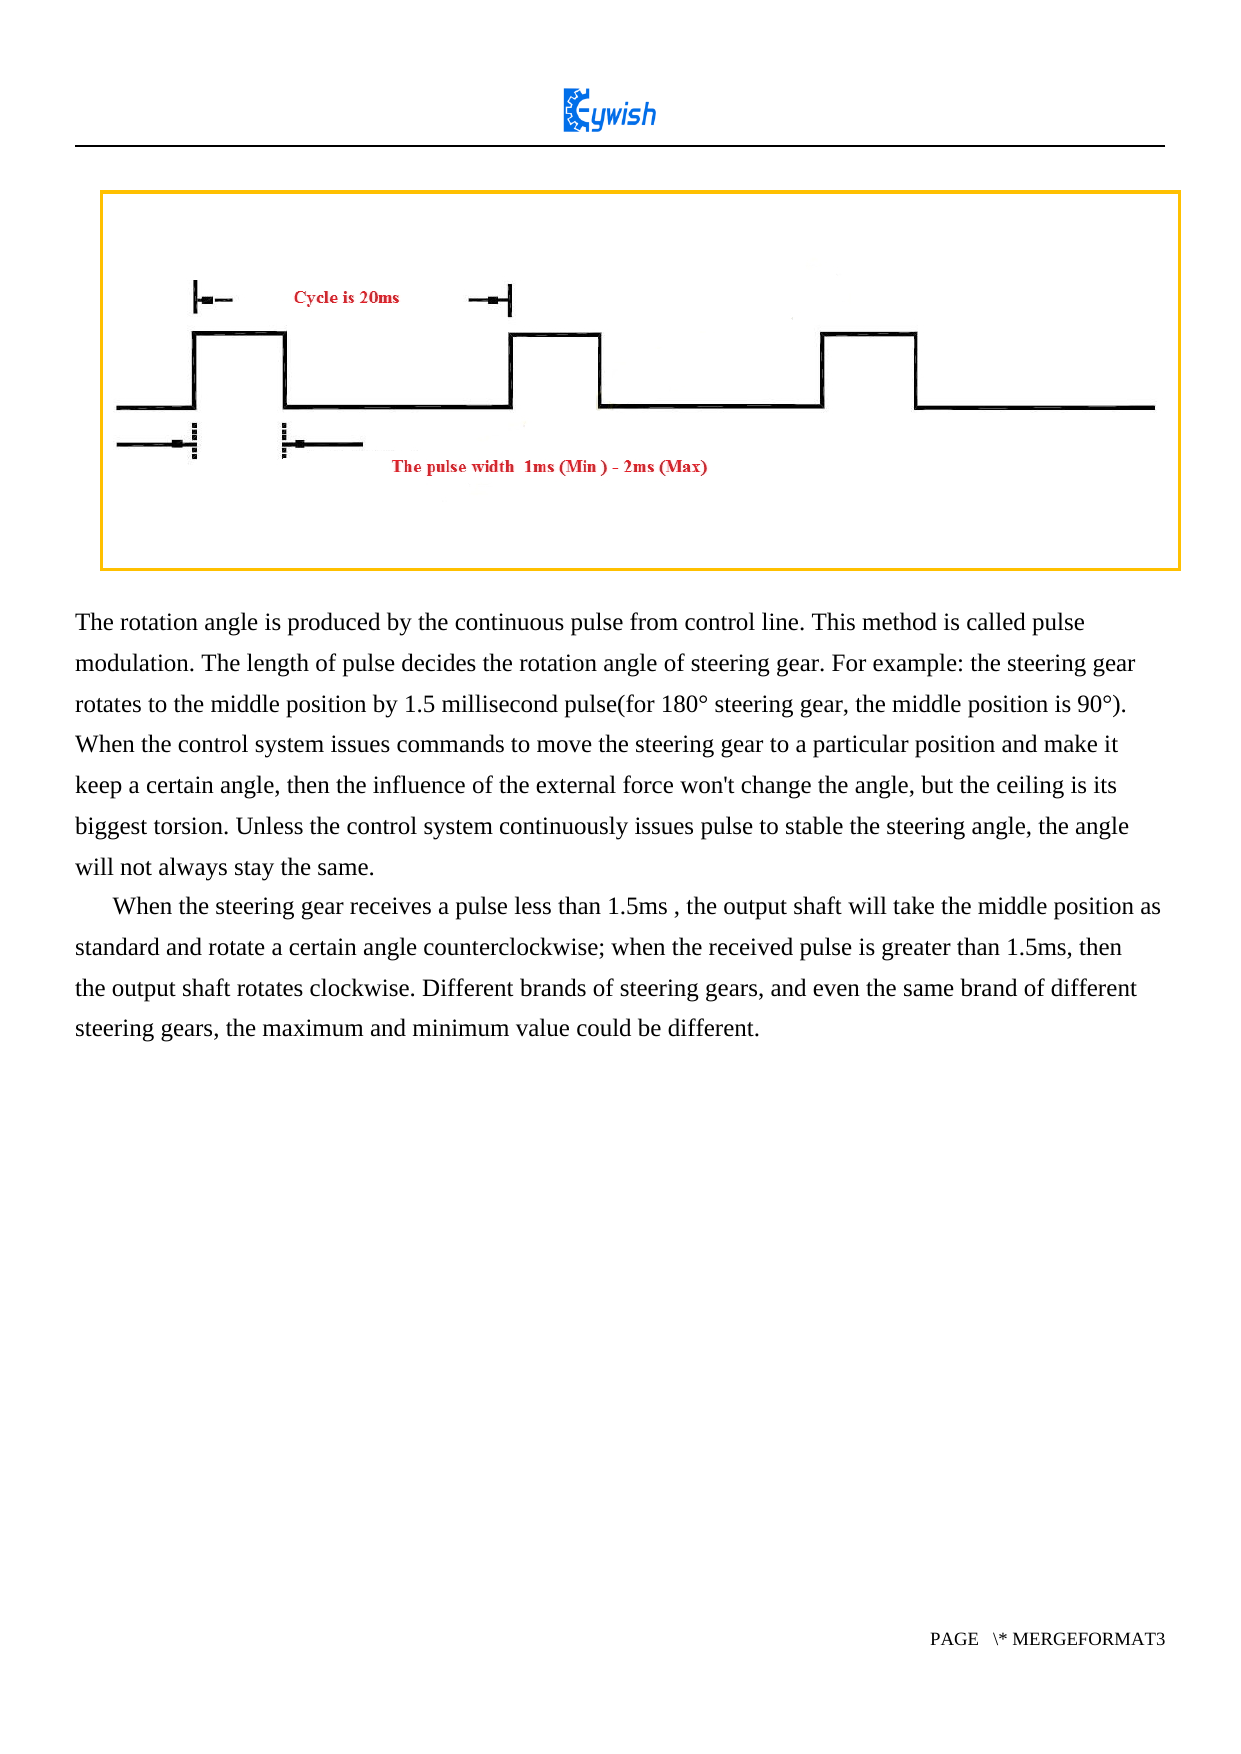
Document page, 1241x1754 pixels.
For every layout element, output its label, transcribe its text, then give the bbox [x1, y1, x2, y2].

text When the steering gear receives a pulse less than 1.5ms , the output shaft will take the middle position as standard and rotate a certain angle counterclockwise; when the received pulse is greater than 1.5ms, then the output shaft rotates clockwise. Different brands of steering gears, and even the same brand of different steering gears, the maximum and minimum value could be different. [75, 889, 1165, 1045]
picture [103, 194, 1178, 568]
picture [563, 88, 656, 132]
